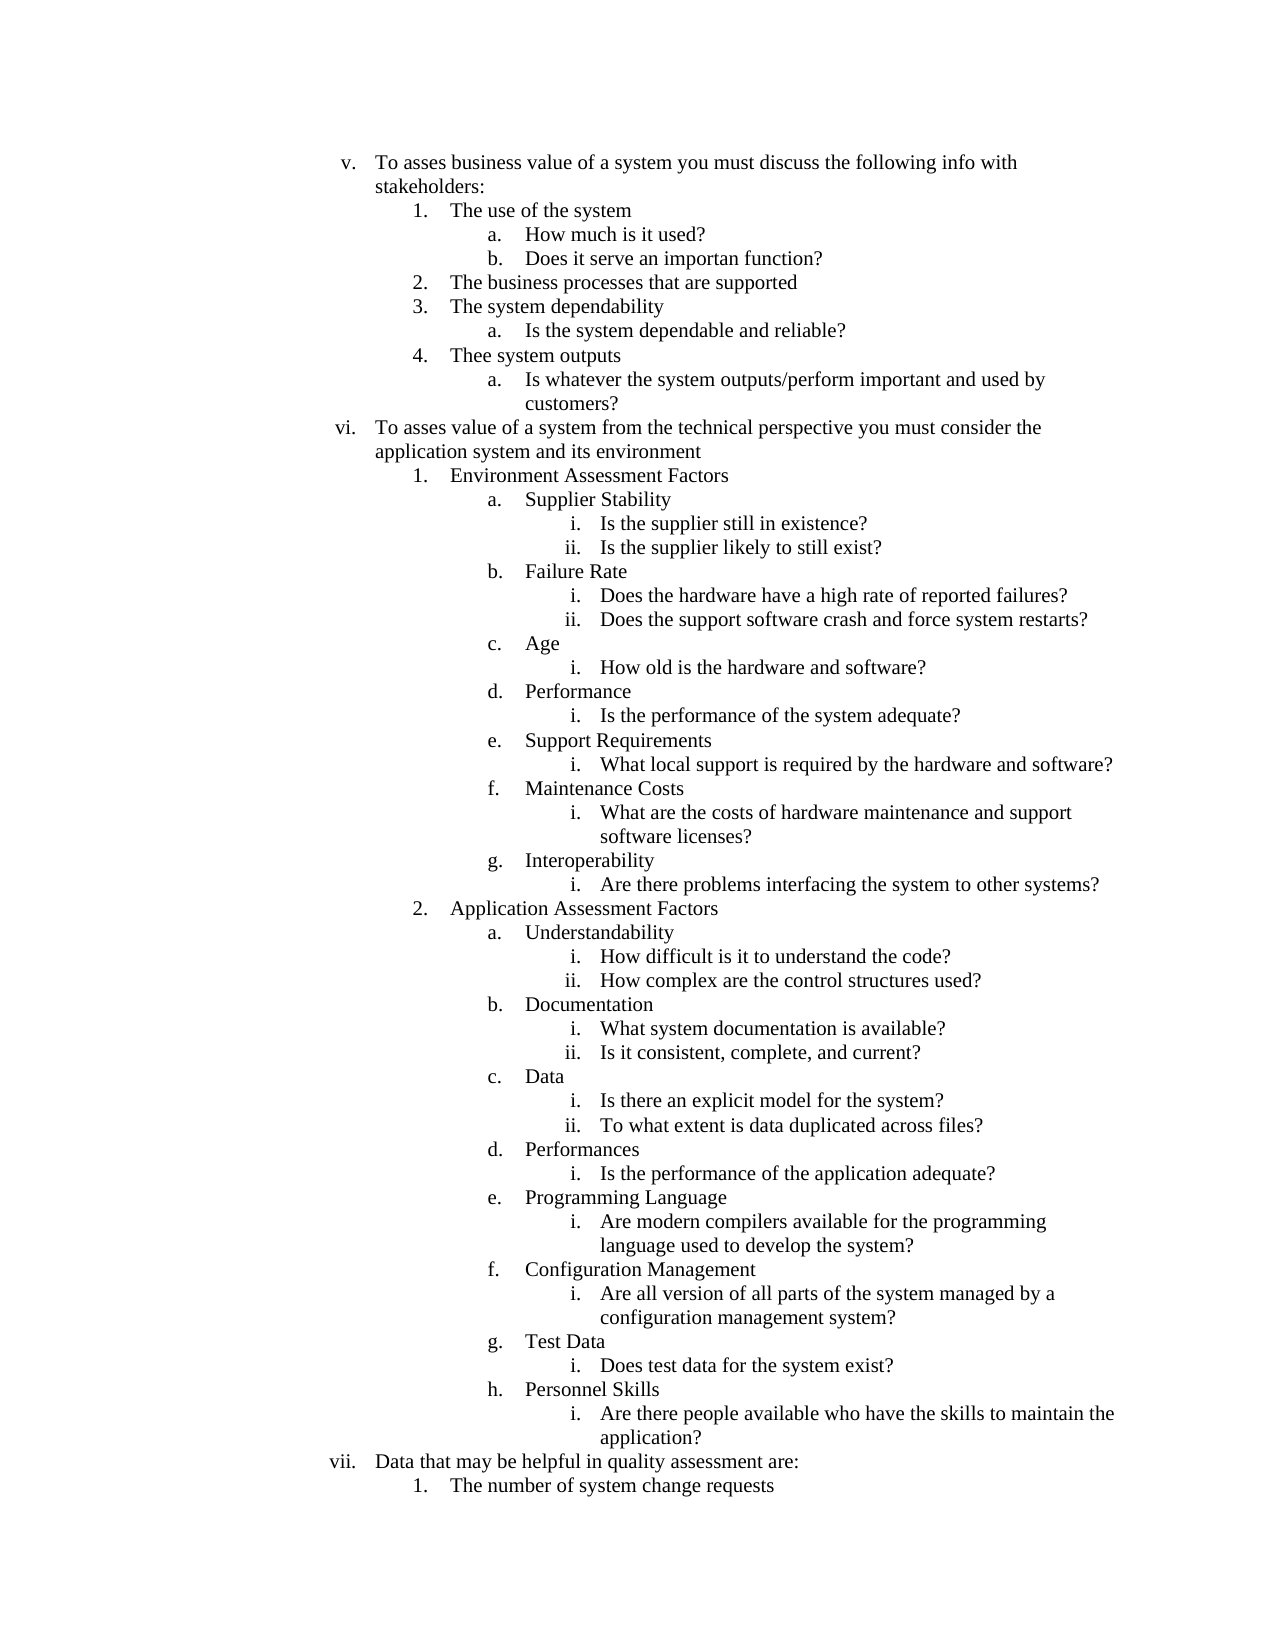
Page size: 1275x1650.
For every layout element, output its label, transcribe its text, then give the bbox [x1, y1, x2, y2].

list Is it consistent, complete, and current? [581, 1040, 1125, 1064]
list Is the supplier likely to still exist? [581, 535, 1125, 559]
list The business processes that are supported [412, 270, 1125, 294]
list Environment Assessment Factors [412, 463, 1125, 487]
list Performances [487, 1137, 1125, 1161]
list Is the performance of the system adequate? [581, 703, 1125, 727]
list Does it serve an importan function? [487, 246, 1125, 270]
list Age [487, 631, 1125, 655]
list Configuration Management [487, 1257, 1125, 1281]
list Is the system dependable and reliable? [487, 318, 1125, 342]
list Performance [487, 679, 1125, 703]
list Documentation [487, 992, 1125, 1016]
list Is the supplier still in existence? [581, 511, 1125, 535]
list Are there problems interfacing the system to other systems? [581, 872, 1125, 896]
list Is the performance of the application adequate? [581, 1161, 1125, 1185]
list What system documentation is available? [581, 1016, 1125, 1040]
list The use of the system [412, 198, 1125, 222]
list Is whatever the system outputs/perform important and used by customers? [487, 367, 1125, 415]
list Does test data for the system exist? [581, 1353, 1125, 1377]
list Personnel Skills [487, 1377, 1125, 1401]
list Does the support software crash and force system restarts? [581, 607, 1125, 631]
list What local support is required by the hardware and software? [581, 752, 1125, 776]
list Test Data [487, 1329, 1125, 1353]
list How old is the hardware and software? [581, 655, 1125, 679]
list Are modern compilers available for the programming language used to develop the system? [581, 1209, 1125, 1257]
list The number of system change requests [412, 1473, 1125, 1497]
list Is there an explicit model for the system? [581, 1088, 1125, 1112]
list Are there people available who have the skills to maintain the application? [581, 1401, 1125, 1449]
list Understandability [487, 920, 1125, 944]
list Does the hardware have a high rate of reported failures? [581, 583, 1125, 607]
list How difficult is it to understand the code? [581, 944, 1125, 968]
list Data [487, 1064, 1125, 1088]
list Are all version of all parts of the system managed by a configuration management system? [581, 1281, 1125, 1329]
list Failure Rate [487, 559, 1125, 583]
list To asses business value of a system you must discuss the following info with stakeholders: [356, 150, 1125, 198]
list Support Requirements [487, 727, 1125, 752]
list How complex are the control structures used? [581, 968, 1125, 992]
list Thee system outputs [412, 342, 1125, 367]
list What are the costs of hardware maintenance and support software licenses? [581, 800, 1125, 848]
list The system dependability [412, 294, 1125, 318]
list To asses value of a system from the technical perspective you must consider the application system and its environment [356, 415, 1125, 463]
list Data that may be helpful in quality assessment are: [356, 1449, 1125, 1473]
list Interoperability [487, 848, 1125, 872]
list To what extent is data duplicated across files? [581, 1112, 1125, 1137]
list Programming Language [487, 1185, 1125, 1209]
list How much is it used? [487, 222, 1125, 246]
list Supplier Stability [487, 487, 1125, 511]
list Maintenance Costs [487, 776, 1125, 800]
list Application Assessment Factors [412, 896, 1125, 920]
